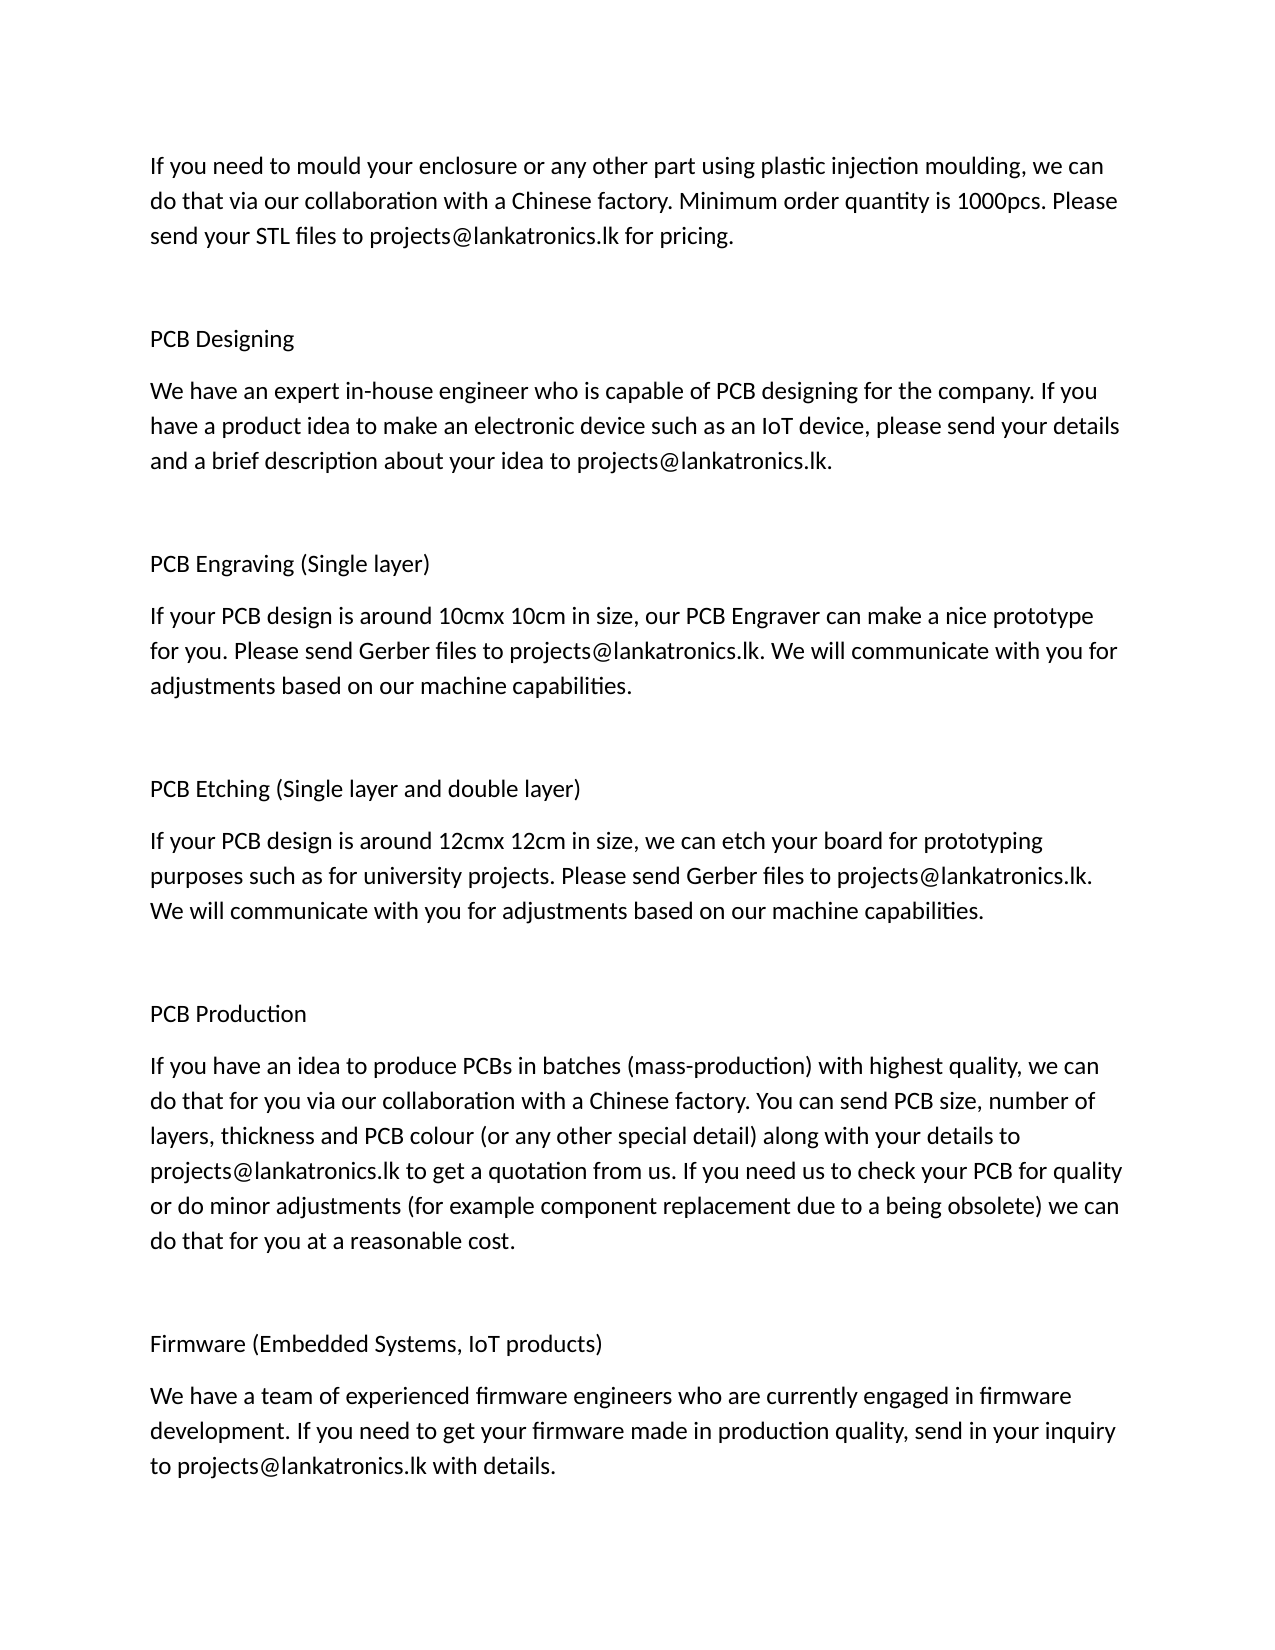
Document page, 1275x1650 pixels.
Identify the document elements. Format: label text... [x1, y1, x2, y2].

text If you have an idea to produce PCBs in batches (mass-production) with highest quality, we can do that for you via our collaboration with a Chinese factory. You can send PCB size, number of layers, thickness and PCB colour (or any other special detail) along with your details to projects@lankatronics.lk to get a quotation from us. If you need us to check your PCB for quality or do minor adjustments (for example component replacement due to a being obsolete) we can do that for you at a reasonable cost. [150, 1050, 1125, 1256]
text We have a team of experienced firmware engineers who are currently engaged in firmware development. If you need to get your firmware made in production quality, send in your inquiry to projects@lankatronics.lk with details. [150, 1380, 1125, 1481]
text PCB Designing [150, 323, 1125, 354]
text PCB Engraving (Single layer) [150, 548, 1125, 579]
text If your PCB design is around 10cmx 10cm in size, our PCB Engraver can make a nice prototype for you. Please send Gerber files to projects@lankatronics.lk. We will communicate with you for adjustments based on our machine capabilities. [150, 600, 1125, 701]
text We have an expert in-house engineer who is capable of PCB designing for the company. If you have a product idea to make an electronic device such as an IoT device, please send your details and a brief description about your idea to projects@lankatronics.lk. [150, 375, 1125, 476]
text PCB Production [150, 998, 1125, 1029]
text PCB Etching (Single layer and double layer) [150, 773, 1125, 804]
text If your PCB design is around 12cmx 12cm in size, we can etch your board for prototyping purposes such as for university projects. Please send Gerber files to projects@lankatronics.lk. We will communicate with you for adjustments based on our machine capabilities. [150, 825, 1125, 926]
text If you need to mould your enclosure or any other part using plastic injection moulding, we can do that via our collaboration with a Chinese factory. Minimum order quantity is 1000pcs. Please send your STL files to projects@lankatronics.lk for pricing. [150, 150, 1125, 251]
text Firmware (Embedded Systems, IoT products) [150, 1328, 1125, 1359]
